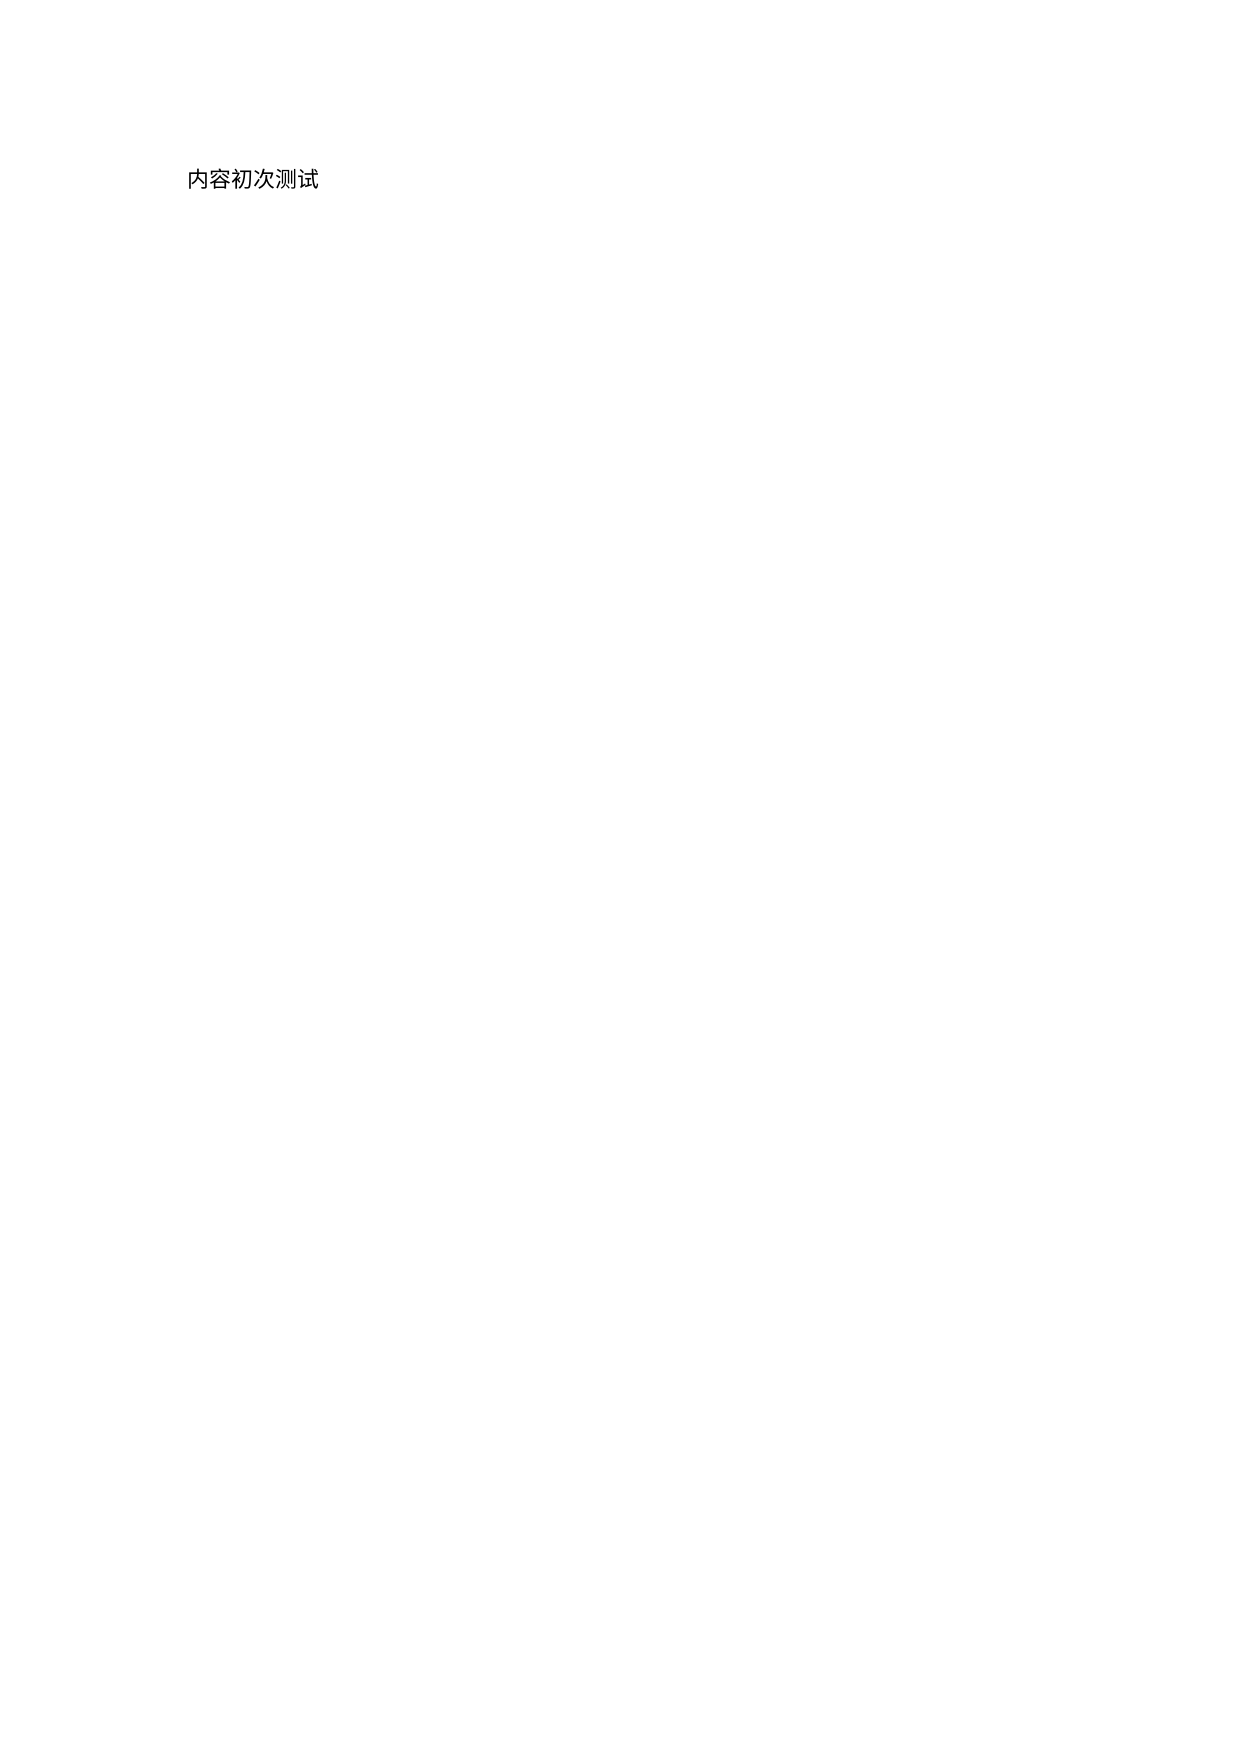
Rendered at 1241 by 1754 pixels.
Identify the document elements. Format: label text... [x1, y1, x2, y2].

text 内容初次测试 [187, 162, 1053, 194]
